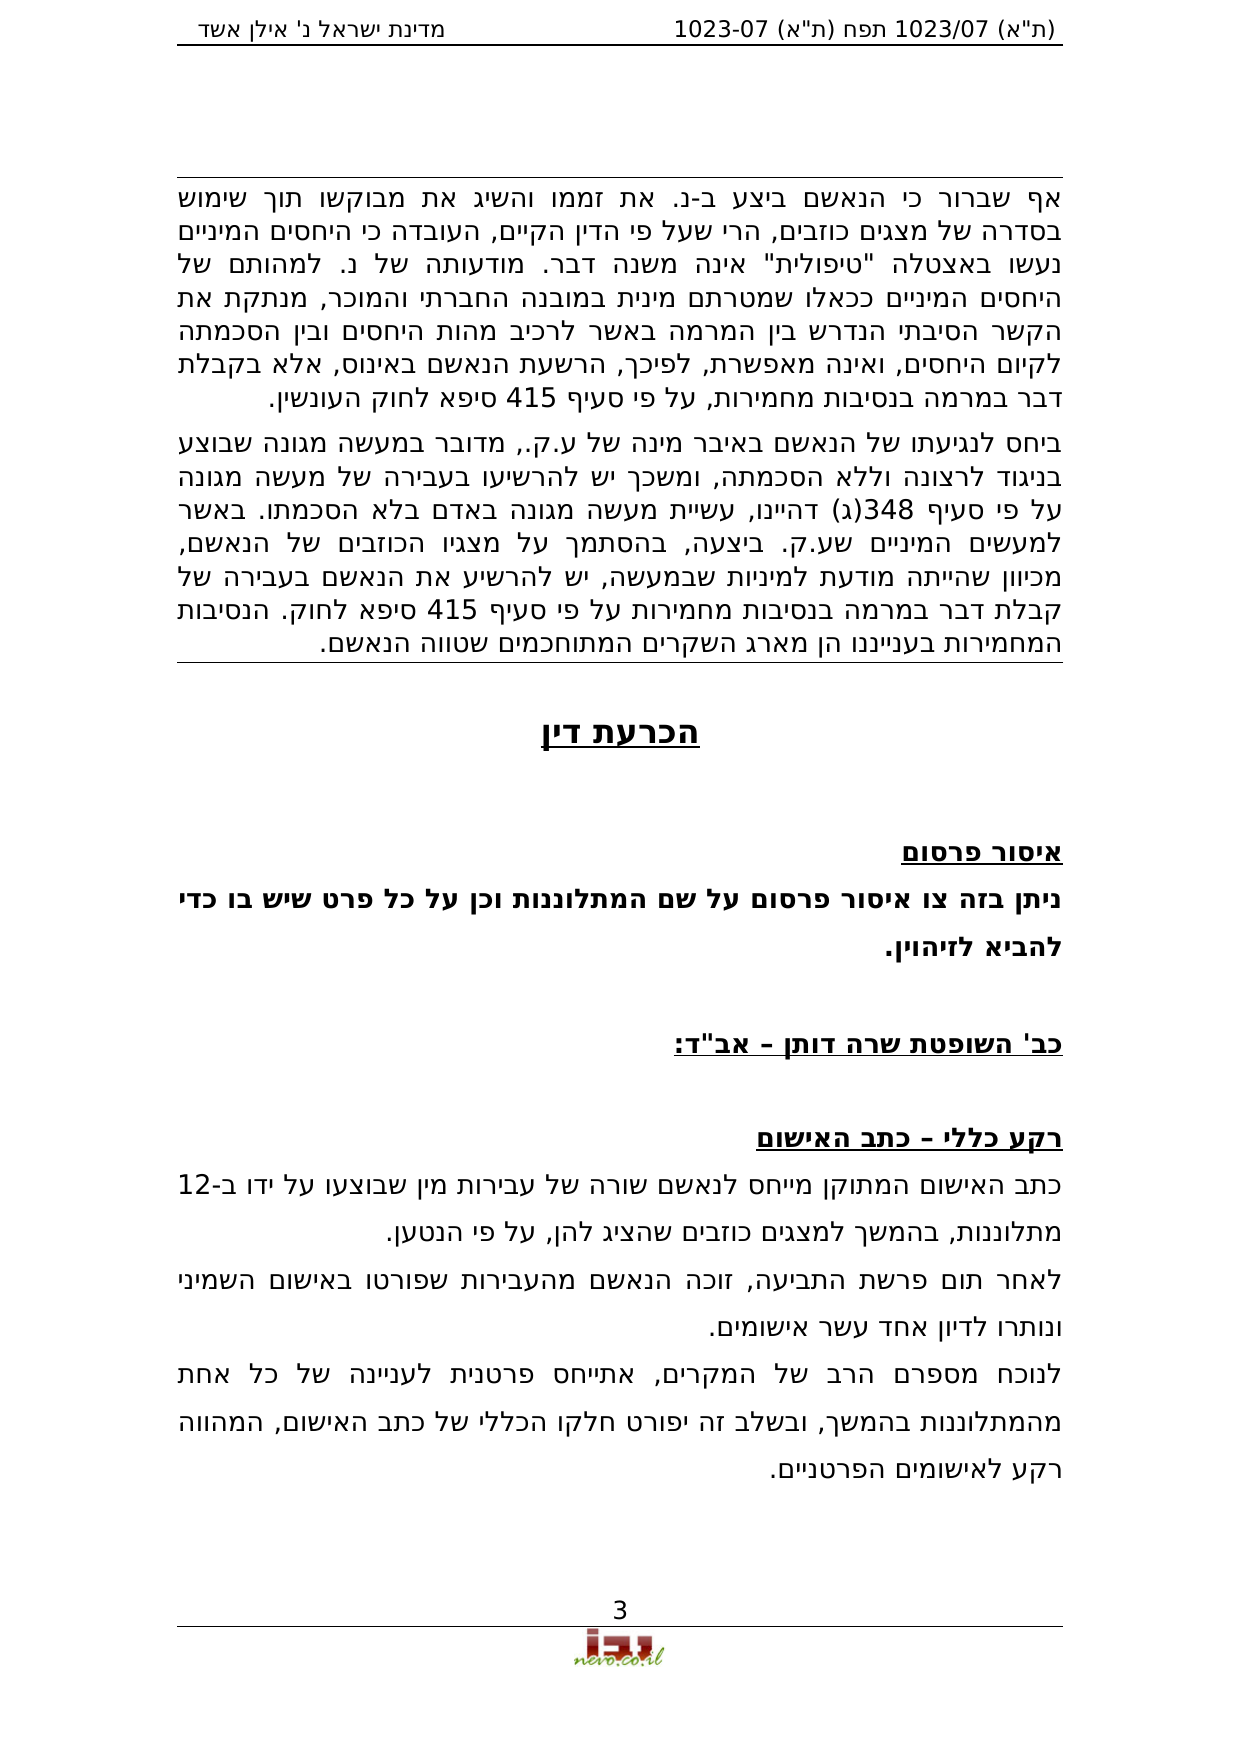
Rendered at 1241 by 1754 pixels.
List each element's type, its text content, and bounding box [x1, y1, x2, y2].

text איסור פרסום [177, 837, 1063, 868]
text לנוכח מספרם הרב של המקרים, אתייחס פרטנית לעניינה של כל אחת מהמתלוננות בהמשך, ובשלב זה יפורט חלקו הכללי של כתב האישום, המהווה רקע לאישומים הפרטניים. [177, 1358, 1063, 1485]
text לאחר תום פרשת התביעה, זוכה הנאשם מהעבירות שפורטו באישום השמיני ונותרו לדיון אחד עשר אישומים. [177, 1264, 1063, 1343]
text רקע כללי – כתב האישום [177, 1122, 1063, 1154]
picture [574, 1628, 666, 1667]
text כתב האישום המתוקן מייחס לנאשם שורה של עבירות מין שבוצעו על ידו ב-12 מתלוננות, בהמשך למצגים כוזבים שהציג להן, על פי הנטען. [177, 1169, 1063, 1248]
text אף שברור כי הנאשם ביצע ב-נ. את זממו והשיג את מבוקשו תוך שימוש בסדרה של מצגים כוזבים, הרי שעל פי הדין הקיים, העובדה כי היחסים המיניים נעשו באצטלה "טיפולית" אינה משנה דבר. מודעותה של נ. למהותם של היחסים המיניים ככאלו שמטרתם מינית במובנה החברתי והמוכר, מנתקת את הקשר הסיבתי הנדרש בין המרמה באשר לרכיב מהות היחסים ובין הסכמתה לקיום היחסים, ואינה מאפשרת, לפיכך, הרשעת הנאשם באינוס, אלא בקבלת דבר במרמה בנסיבות מחמירות, על פי סעיף 415 סיפא לחוק העונשין. [177, 178, 1063, 414]
text ביחס לנגיעתו של הנאשם באיבר מינה של ע.ק., מדובר במעשה מגונה שבוצע בניגוד לרצונה וללא הסכמתה, ומשכך יש להרשיעו בעבירה של מעשה מגונה על פי סעיף 348(ג) דהיינו, עשיית מעשה מגונה באדם בלא הסכמתו. באשר למעשים המיניים שע.ק. ביצעה, בהסתמך על מצגיו הכוזבים של הנאשם, מכיוון שהייתה מודעת למיניות שבמעשה, יש להרשיע את הנאשם בעבירה של קבלת דבר במרמה בנסיבות מחמירות על פי סעיף 415 סיפא לחוק. הנסיבות המחמירות בענייננו הן מארג השקרים המתוחכמים שטווה הנאשם. [177, 423, 1063, 662]
text ניתן בזה צו איסור פרסום על שם המתלוננות וכן על כל פרט שיש בו כדי להביא לזיהוין. [177, 884, 1063, 963]
text כב' השופטת שרה דותן – אב"ד: [177, 1028, 1063, 1059]
table_header הכרעת דין [161, 713, 1079, 790]
